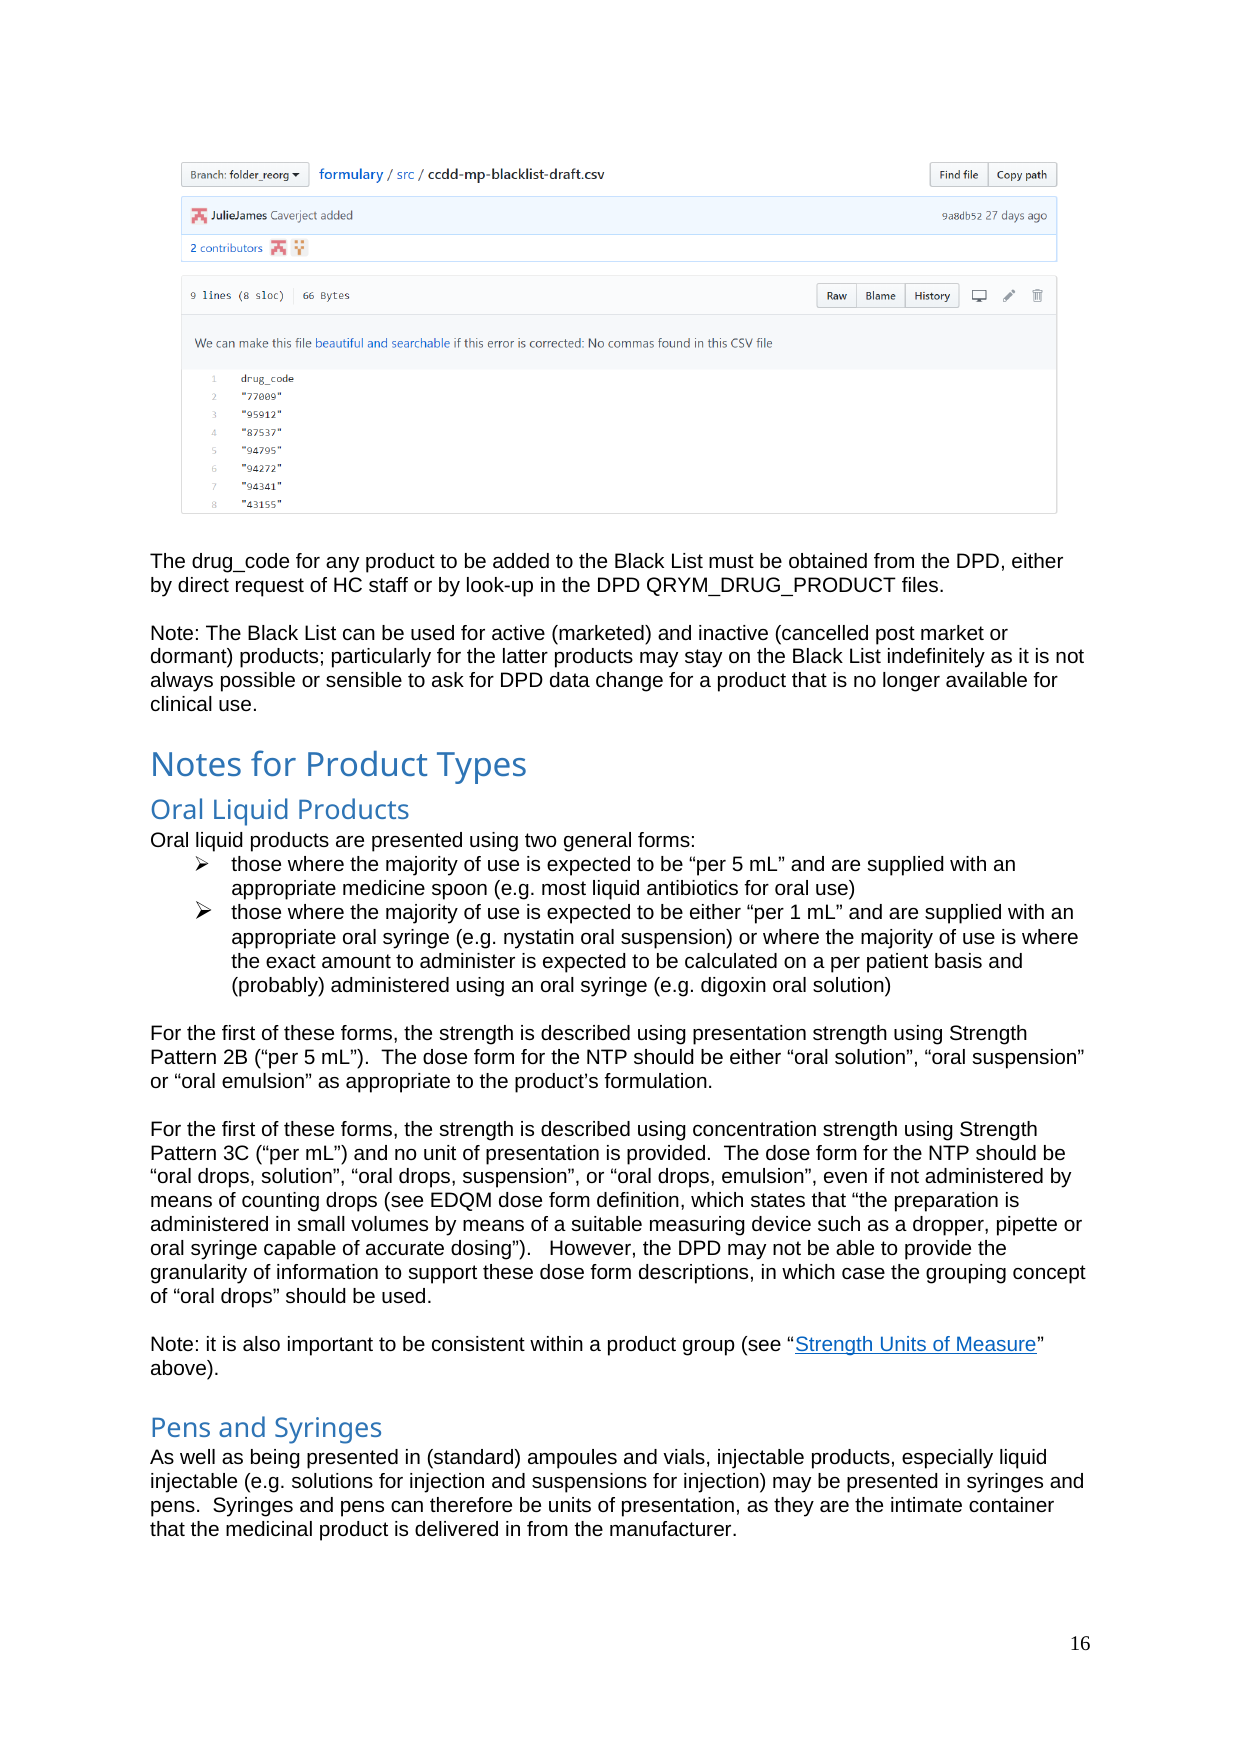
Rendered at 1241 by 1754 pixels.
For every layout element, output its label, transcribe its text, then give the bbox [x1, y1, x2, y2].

subtitle Pens and Syringes [150, 1408, 1090, 1445]
text Note: The Black List can be used for active (marketed) and inactive (cancelled post market or dormant) products; particularly for the latter products may stay on the Black List indefinitely as it is not always possible or sensible to ask for DPD data change for a product that is no longer available for clinical use. [150, 620, 1090, 716]
text The drug_code for any product to be added to the Black List must be obtained from the DPD, either by direct request of HC staff or by look-up in the DPD QRYM_DRUG_PRODUCT files. [150, 549, 1090, 596]
text For the first of these forms, the strength is described using presentation strength using Strength Pattern 2B (“per 5 mL”). The dose form for the NTP should be either “oral solution”, “oral suspension” or “oral emulsion” as appropriate to the product’s formulation. [150, 1021, 1090, 1092]
text As well as being presented in (standard) ampoules and vials, injectable products, especially liquid injectable (e.g. solutions for injection and suspensions for injection) may be presented in syringes and pens. Syringes and pens can therefore be units of presentation, as they are the intimate container that the medicinal product is delivered in from the manufacturer. [150, 1445, 1090, 1541]
subtitle Notes for Product Types [150, 741, 1090, 787]
subtitle Oral Liquid Products [150, 791, 1090, 828]
list those where the majority of use is expected to be either “per 1 mL” and are supplied with an appropriate oral syringe (e.g. nystatin oral suspension) or where the majority of use is where the exact amount to administer is expected to be calculated on a per patient basis and (probably) administered using an oral syringe (e.g. digoxin oral solution) [193, 900, 1090, 997]
text Note: it is also important to be consistent within a product group (see “Strength Units of Measure” above). [150, 1332, 1090, 1380]
text For the first of these forms, the strength is described using concentration strength using Strength Pattern 3C (“per mL”) and no unit of presentation is provided. The dose form for the NTP should be “oral drops, solution”, “oral drops, suspension”, or “oral drops, emulsion”, even if not administered by means of counting drops (see EDQM dose form definition, which states that “the preparation is administered in small volumes by means of a suitable measuring device such as a dropper, pipette or oral syringe capable of accurate dosing”). However, the DPD may not be able to provide the granularity of information to support these dose form descriptions, in which case the grouping concept of “oral drops” should be used. [150, 1116, 1090, 1308]
picture [150, 149, 1091, 549]
text Oral liquid products are presented using two general forms: [150, 828, 1090, 852]
list those where the majority of use is expected to be “per 5 mL” and are supplied with an appropriate medicine spoon (e.g. most liquid antibiotics for oral use) [193, 852, 1090, 900]
